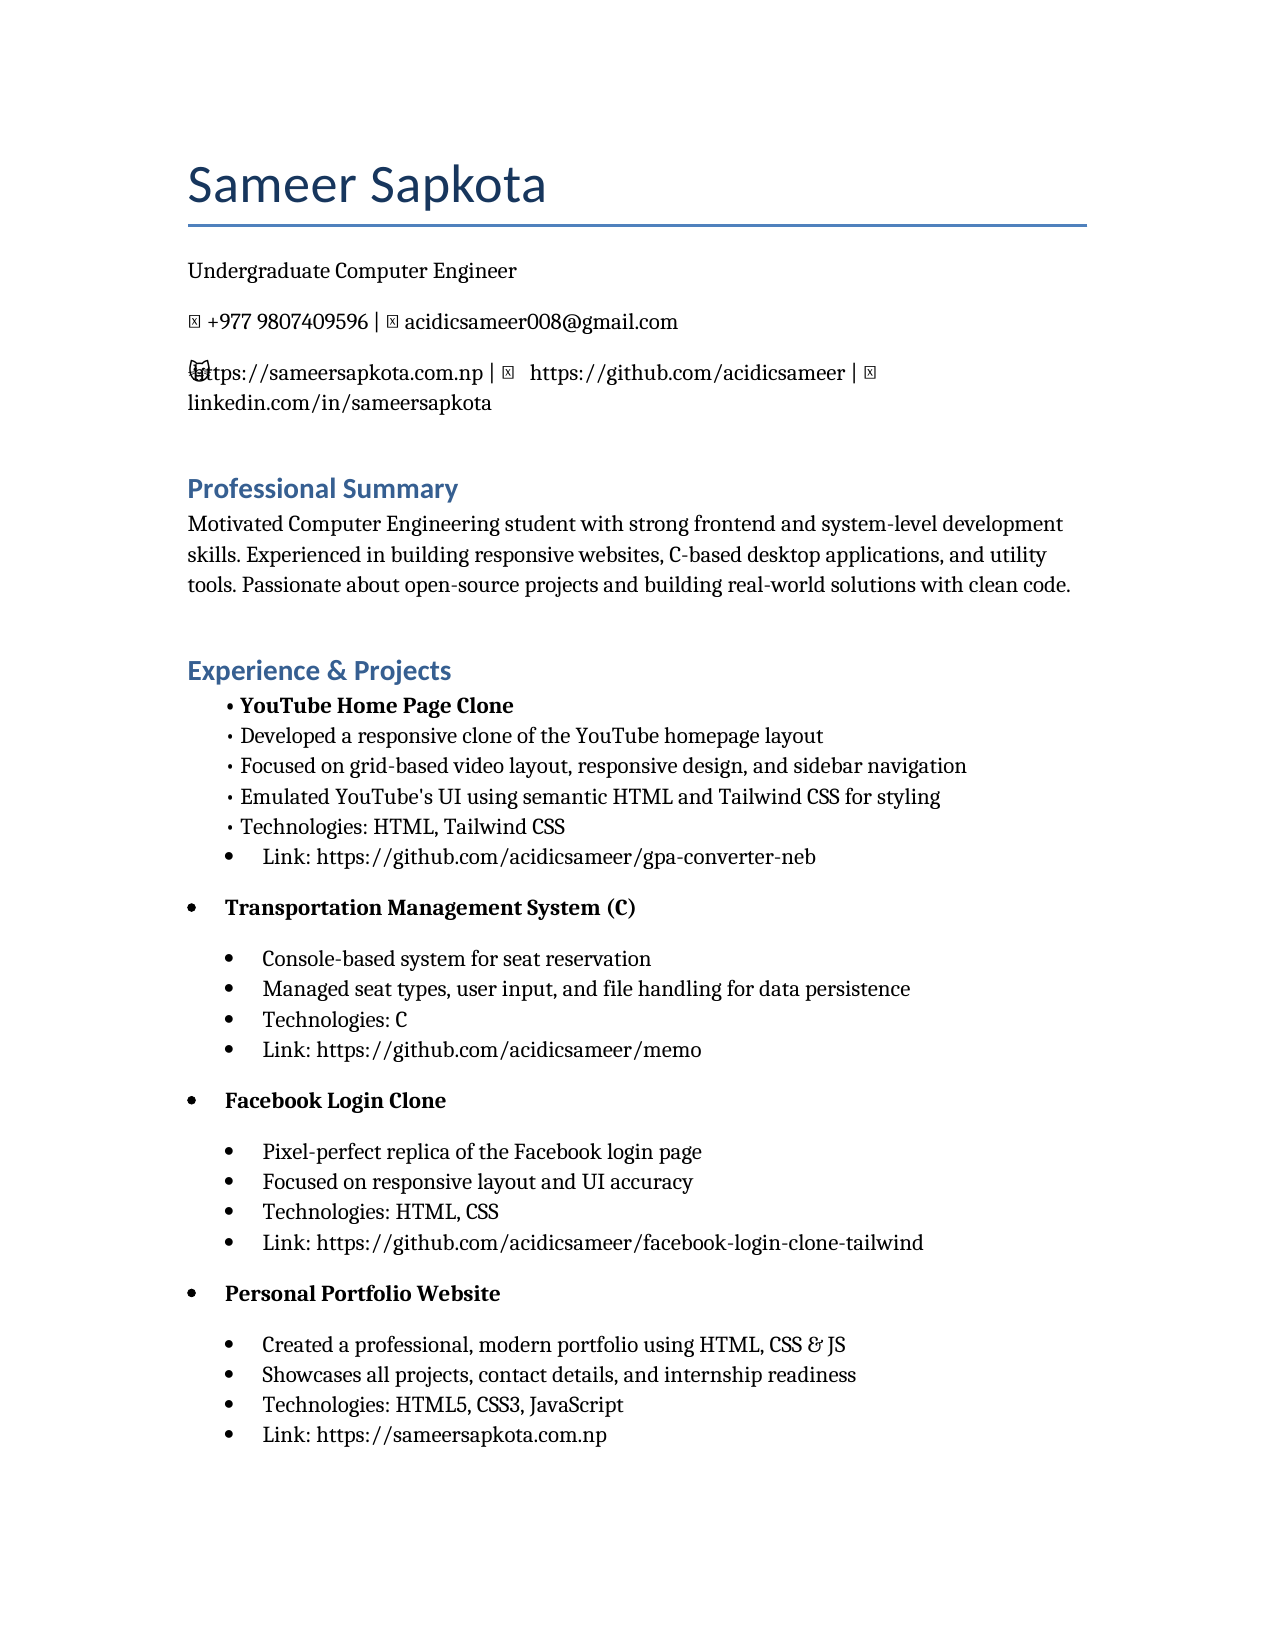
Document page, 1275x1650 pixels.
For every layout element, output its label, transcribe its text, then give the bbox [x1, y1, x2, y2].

text Undergraduate Computer Engineer [187, 258, 1087, 284]
text 📞 +977 9807409596 | 📧 acidicsameer008@gmail.com [187, 309, 1087, 335]
list Facebook Login Clone [187, 1088, 1087, 1114]
list Link: https://sameersapkota.com.np [225, 1422, 1087, 1448]
list Managed seat types, user input, and file handling for data persistence [225, 976, 1087, 1002]
list Transportation Management System (C) [187, 895, 1087, 921]
list Link: https://github.com/acidicsameer/memo [225, 1037, 1087, 1063]
list Technologies: HTML, CSS [225, 1199, 1087, 1225]
list Created a professional, modern portfolio using HTML, CSS & JS [225, 1331, 1087, 1358]
subtitle Professional Summary [187, 470, 1087, 506]
list Pixel-perfect replica of the Facebook login page [225, 1139, 1087, 1165]
list Showcases all projects, contact details, and internship readiness [225, 1362, 1087, 1388]
list Personal Portfolio Website [187, 1280, 1087, 1307]
title Sameer Sapkota [187, 150, 1087, 227]
list • YouTube Home Page Clone • Developed a responsive clone of the YouTube homepage layout • Focused on grid-based video layout, responsive design, and sidebar navigation • Emulated YouTube's UI using semantic HTML and Tailwind CSS for styling • Technologies: HTML, Tailwind CSS [225, 693, 1087, 840]
subtitle Experience & Projects [187, 652, 1087, 687]
list Technologies: C [225, 1006, 1087, 1033]
list Link: https://github.com/acidicsameer/facebook-login-clone-tailwind [225, 1229, 1087, 1256]
list Console-based system for seat reservation [225, 946, 1087, 972]
list Focused on responsive layout and UI accuracy [225, 1169, 1087, 1195]
list Technologies: HTML5, CSS3, JavaScript [225, 1392, 1087, 1418]
list Link: https://github.com/acidicsameer/gpa-converter-neb [225, 844, 1087, 870]
text Motivated Computer Engineering student with strong frontend and system-level development skills. Experienced in building responsive websites, C-based desktop applications, and utility tools. Passionate about open-source projects and building real-world solutions with clean code. [187, 511, 1087, 598]
text 🌐 https://sameersapkota.com.np | 🐱 https://github.com/acidicsameer | 🔗 linkedin.com/in/sameersapkota [187, 360, 1087, 416]
